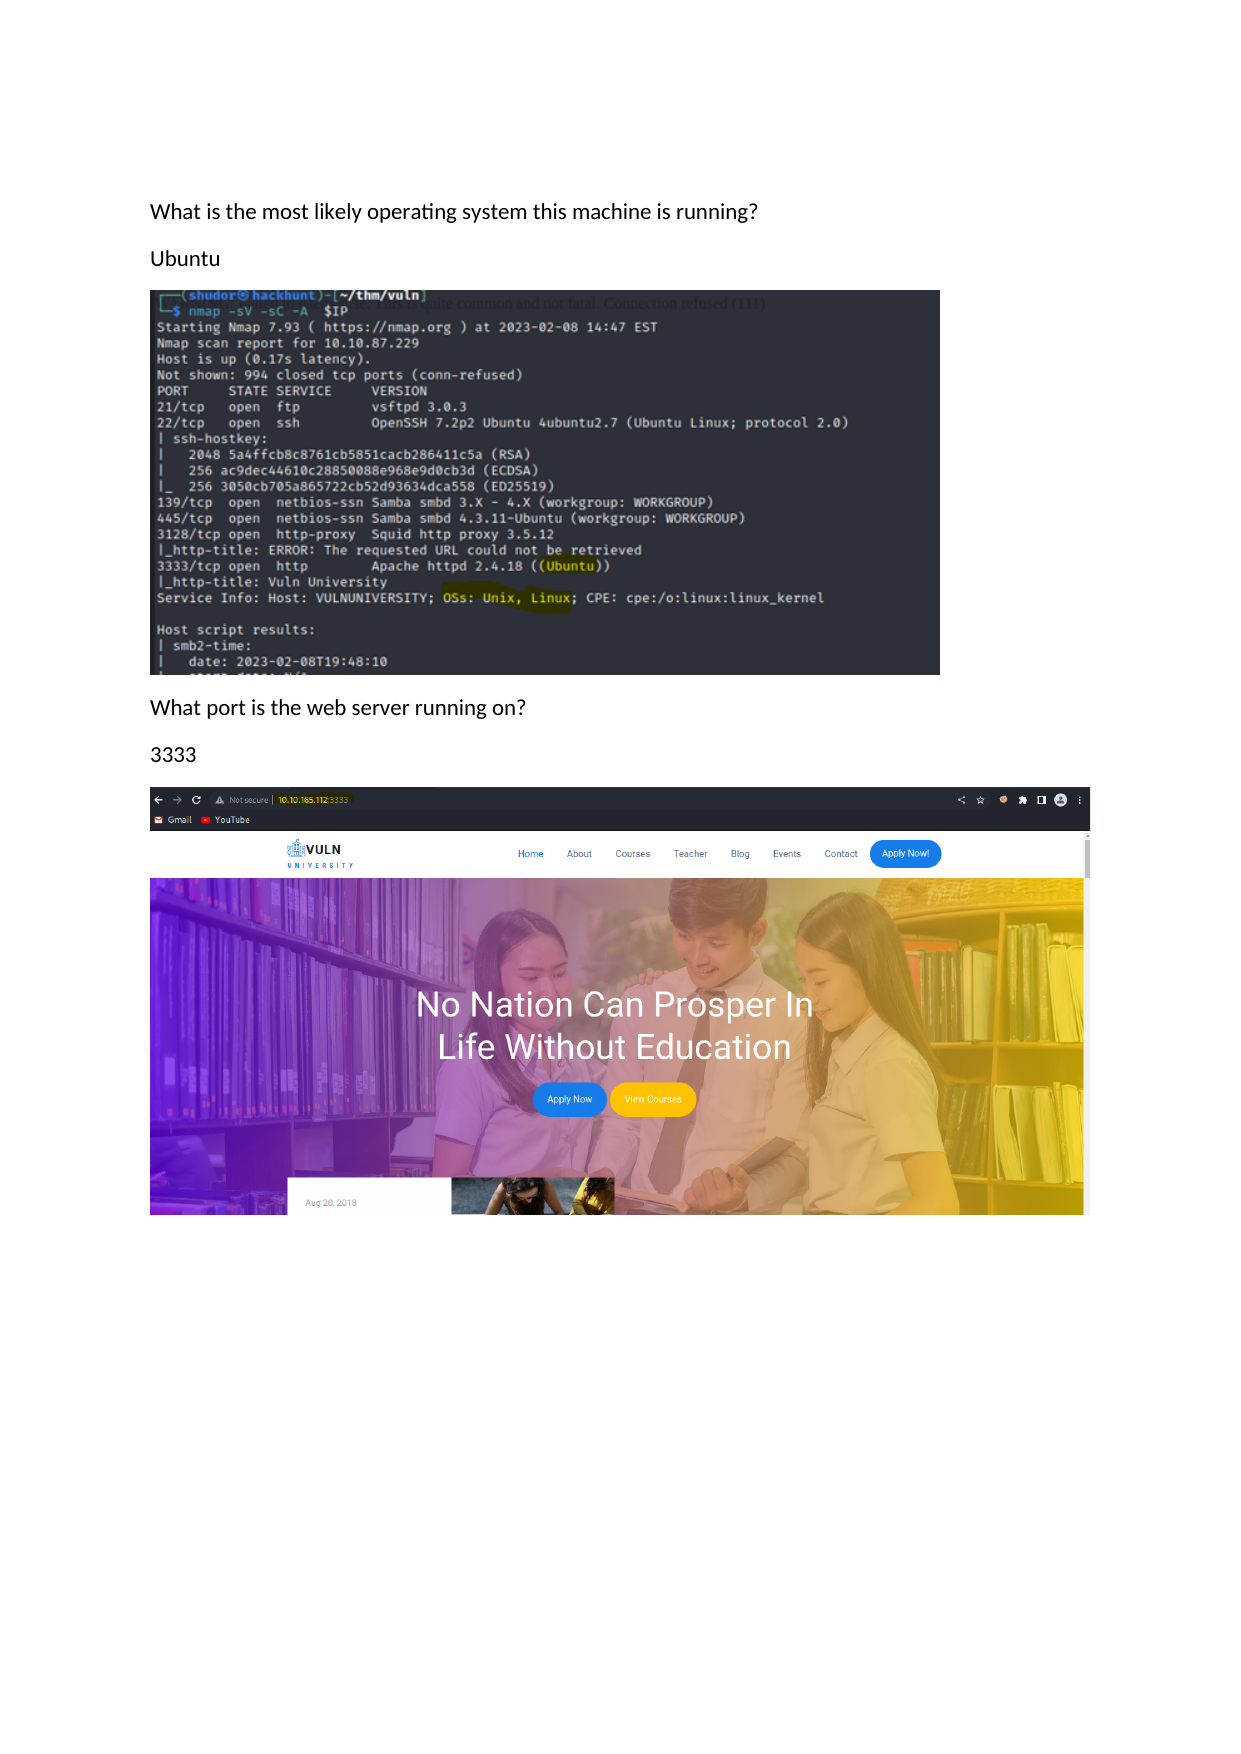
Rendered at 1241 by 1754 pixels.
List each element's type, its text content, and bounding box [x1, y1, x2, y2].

text 3333 [150, 740, 1090, 768]
picture [150, 787, 1091, 1215]
text What port is the web server running on? [150, 693, 1090, 721]
text Ubuntu [150, 244, 1090, 272]
picture [150, 290, 940, 675]
text What is the most likely operating system this machine is running? [150, 197, 1090, 225]
